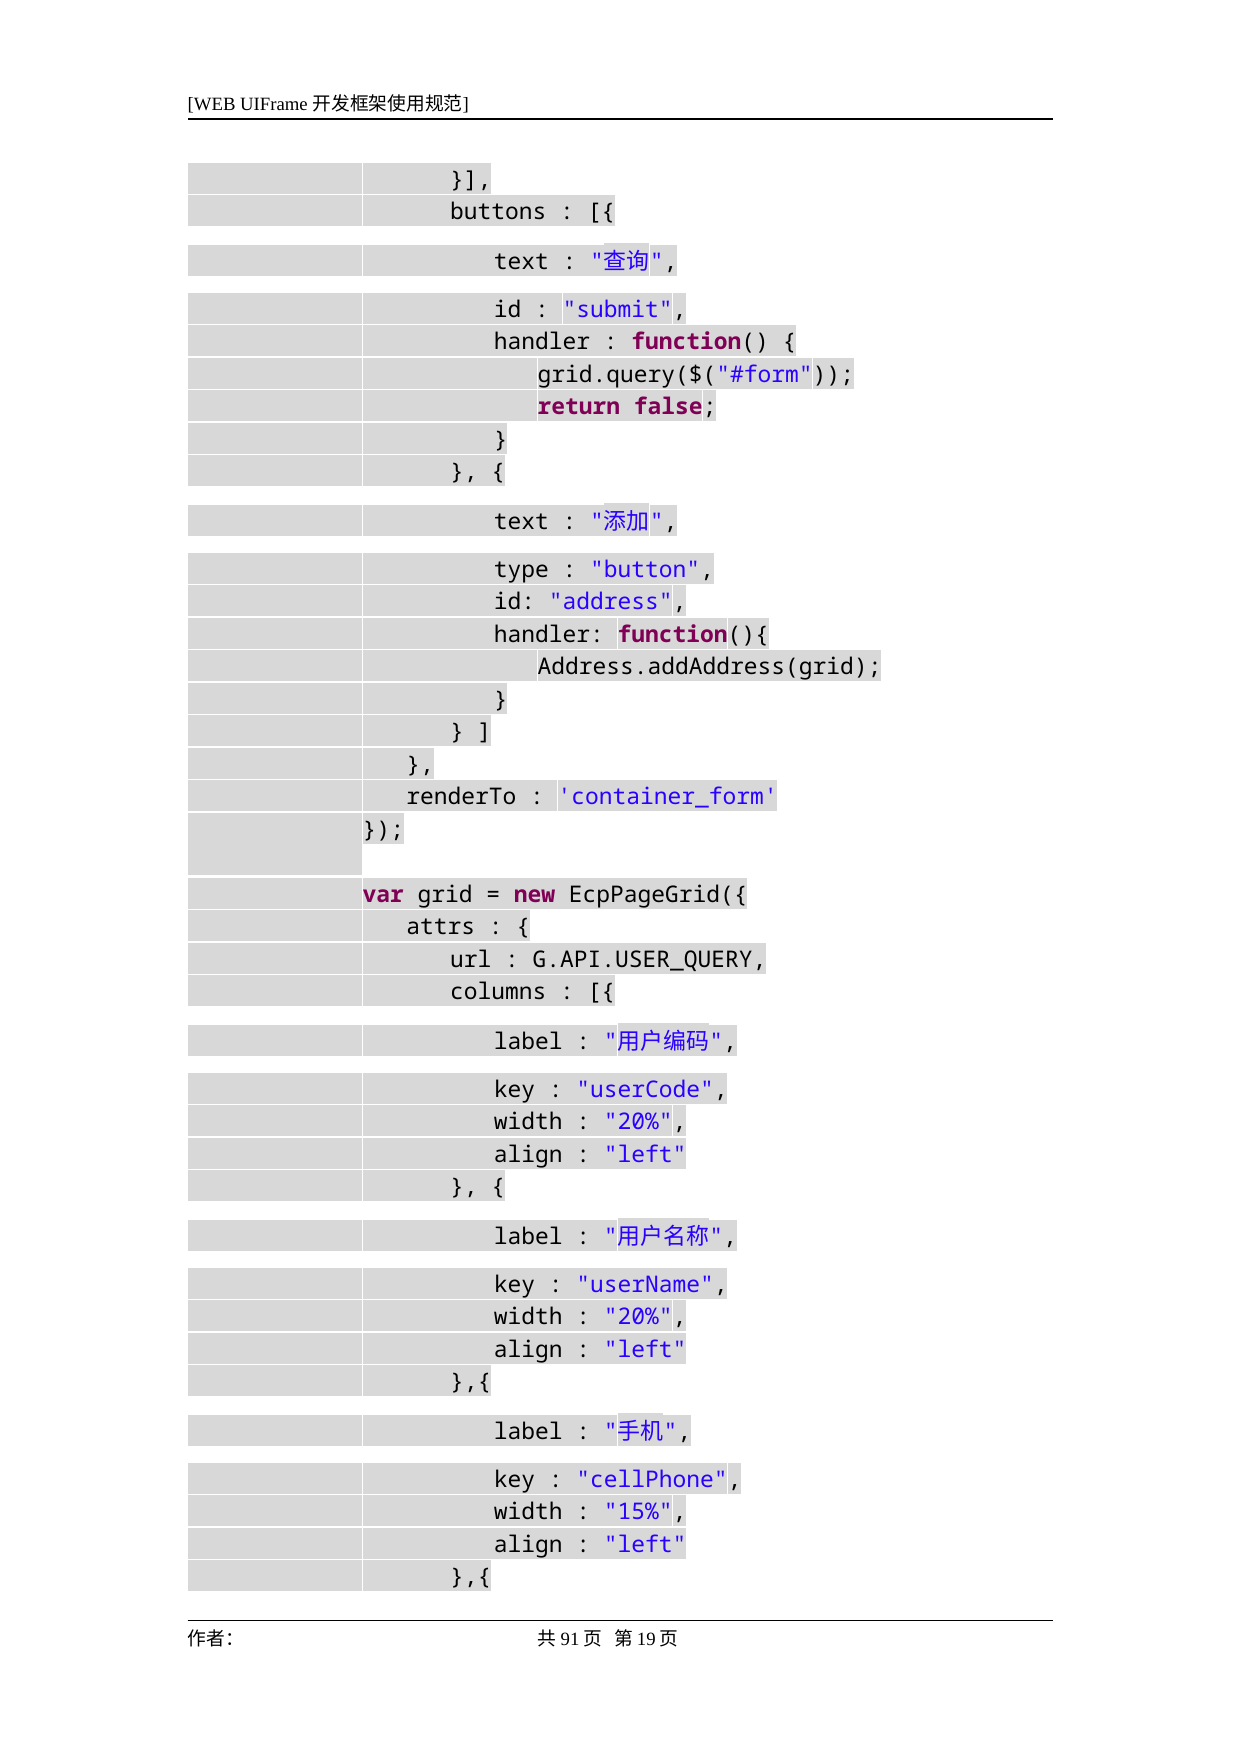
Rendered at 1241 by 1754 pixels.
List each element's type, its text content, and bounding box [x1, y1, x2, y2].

text },{ [187, 1559, 1053, 1592]
text }, { [187, 1169, 1053, 1202]
text Address.addAddress(grid); [187, 649, 1053, 682]
text align : "left" [187, 1527, 1053, 1559]
text buttons : [{ [187, 194, 1053, 227]
text return false; [187, 389, 1053, 422]
text grid.query($("#form")); [187, 357, 1053, 389]
text key : "cellPhone", [187, 1462, 1053, 1494]
text type : "button", [187, 552, 1053, 584]
text columns : [{ [187, 974, 1053, 1007]
text text : "查询", [187, 227, 1053, 292]
text var grid = new EcpPageGrid({ [187, 877, 1053, 909]
text align : "left" [187, 1332, 1053, 1364]
text id: "address", [187, 584, 1053, 617]
text },{ [187, 1364, 1053, 1397]
text } [187, 422, 1053, 454]
text }, { [187, 454, 1053, 487]
text width : "20%", [187, 1299, 1053, 1332]
text label : "手机", [187, 1397, 1053, 1462]
text label : "用户编码", [187, 1007, 1053, 1072]
text handler: function(){ [187, 617, 1053, 649]
text handler : function() { [187, 324, 1053, 357]
text url : G.API.USER_QUERY, [187, 942, 1053, 974]
text renderTo : 'container_form' [187, 779, 1053, 812]
text key : "userCode", [187, 1072, 1053, 1104]
text attrs : { [187, 909, 1053, 942]
text key : "userName", [187, 1267, 1053, 1299]
text } ] [187, 714, 1053, 747]
text align : "left" [187, 1137, 1053, 1169]
text text : "添加", [187, 487, 1053, 552]
text }); [187, 812, 1053, 844]
text }, [187, 747, 1053, 779]
text width : "15%", [187, 1494, 1053, 1527]
text }], [187, 162, 1053, 194]
text } [187, 682, 1053, 714]
text width : "20%", [187, 1104, 1053, 1137]
text label : "用户名称", [187, 1202, 1053, 1267]
text id : "submit", [187, 292, 1053, 324]
